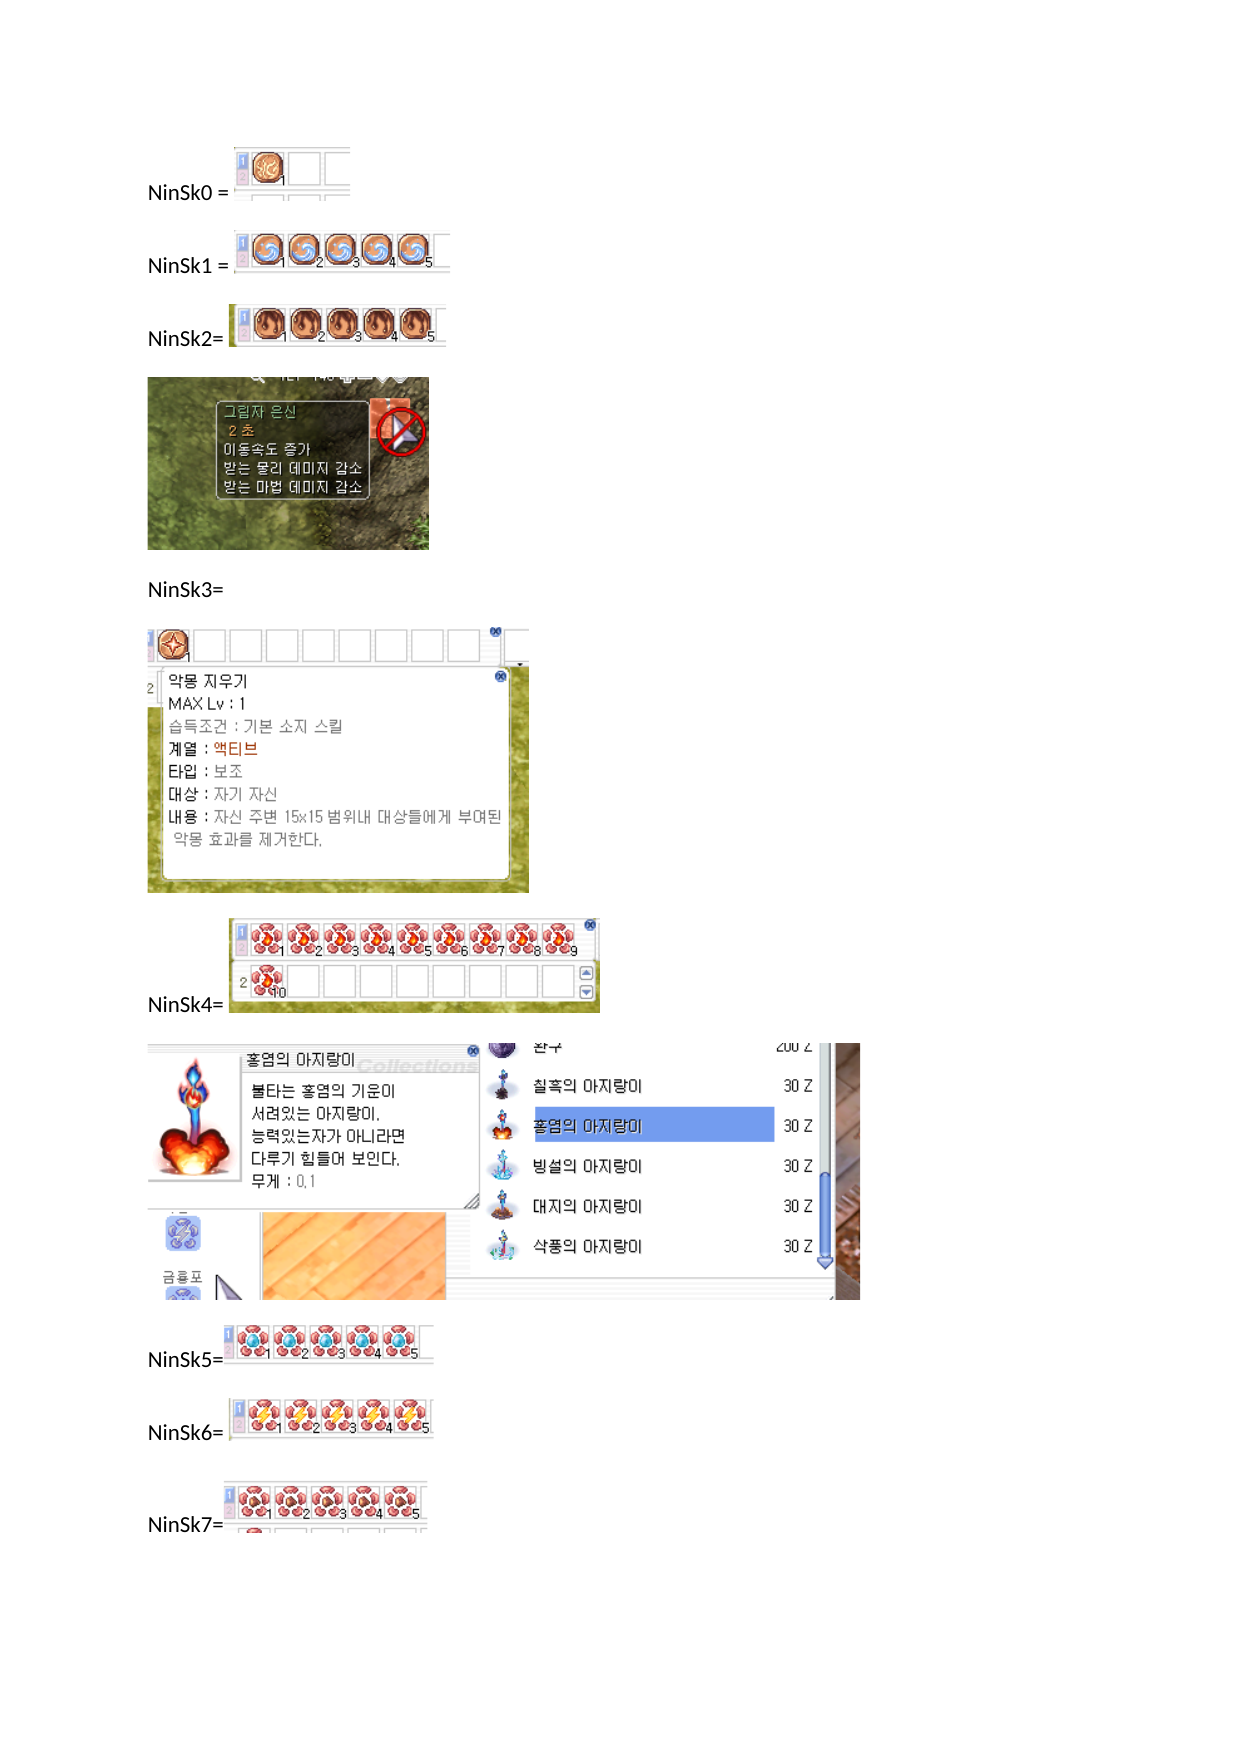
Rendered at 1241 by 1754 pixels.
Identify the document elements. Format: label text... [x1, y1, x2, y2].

picture [234, 230, 451, 274]
text NinSk6= [148, 1398, 1093, 1446]
picture [223, 1324, 434, 1368]
text NinSk2= [148, 304, 1093, 352]
picture [147, 1043, 861, 1300]
text NinSk7= [148, 1471, 1093, 1538]
text NinSk3= [148, 575, 1093, 603]
picture [234, 147, 351, 201]
picture [147, 627, 529, 893]
text NinSk0 = [148, 148, 1093, 206]
picture [228, 304, 447, 347]
picture [147, 377, 429, 550]
text NinSk5= [148, 1325, 1093, 1373]
picture [228, 1398, 434, 1441]
picture [223, 1471, 428, 1533]
text NinSk1 = [148, 231, 1093, 279]
picture [228, 917, 600, 1013]
